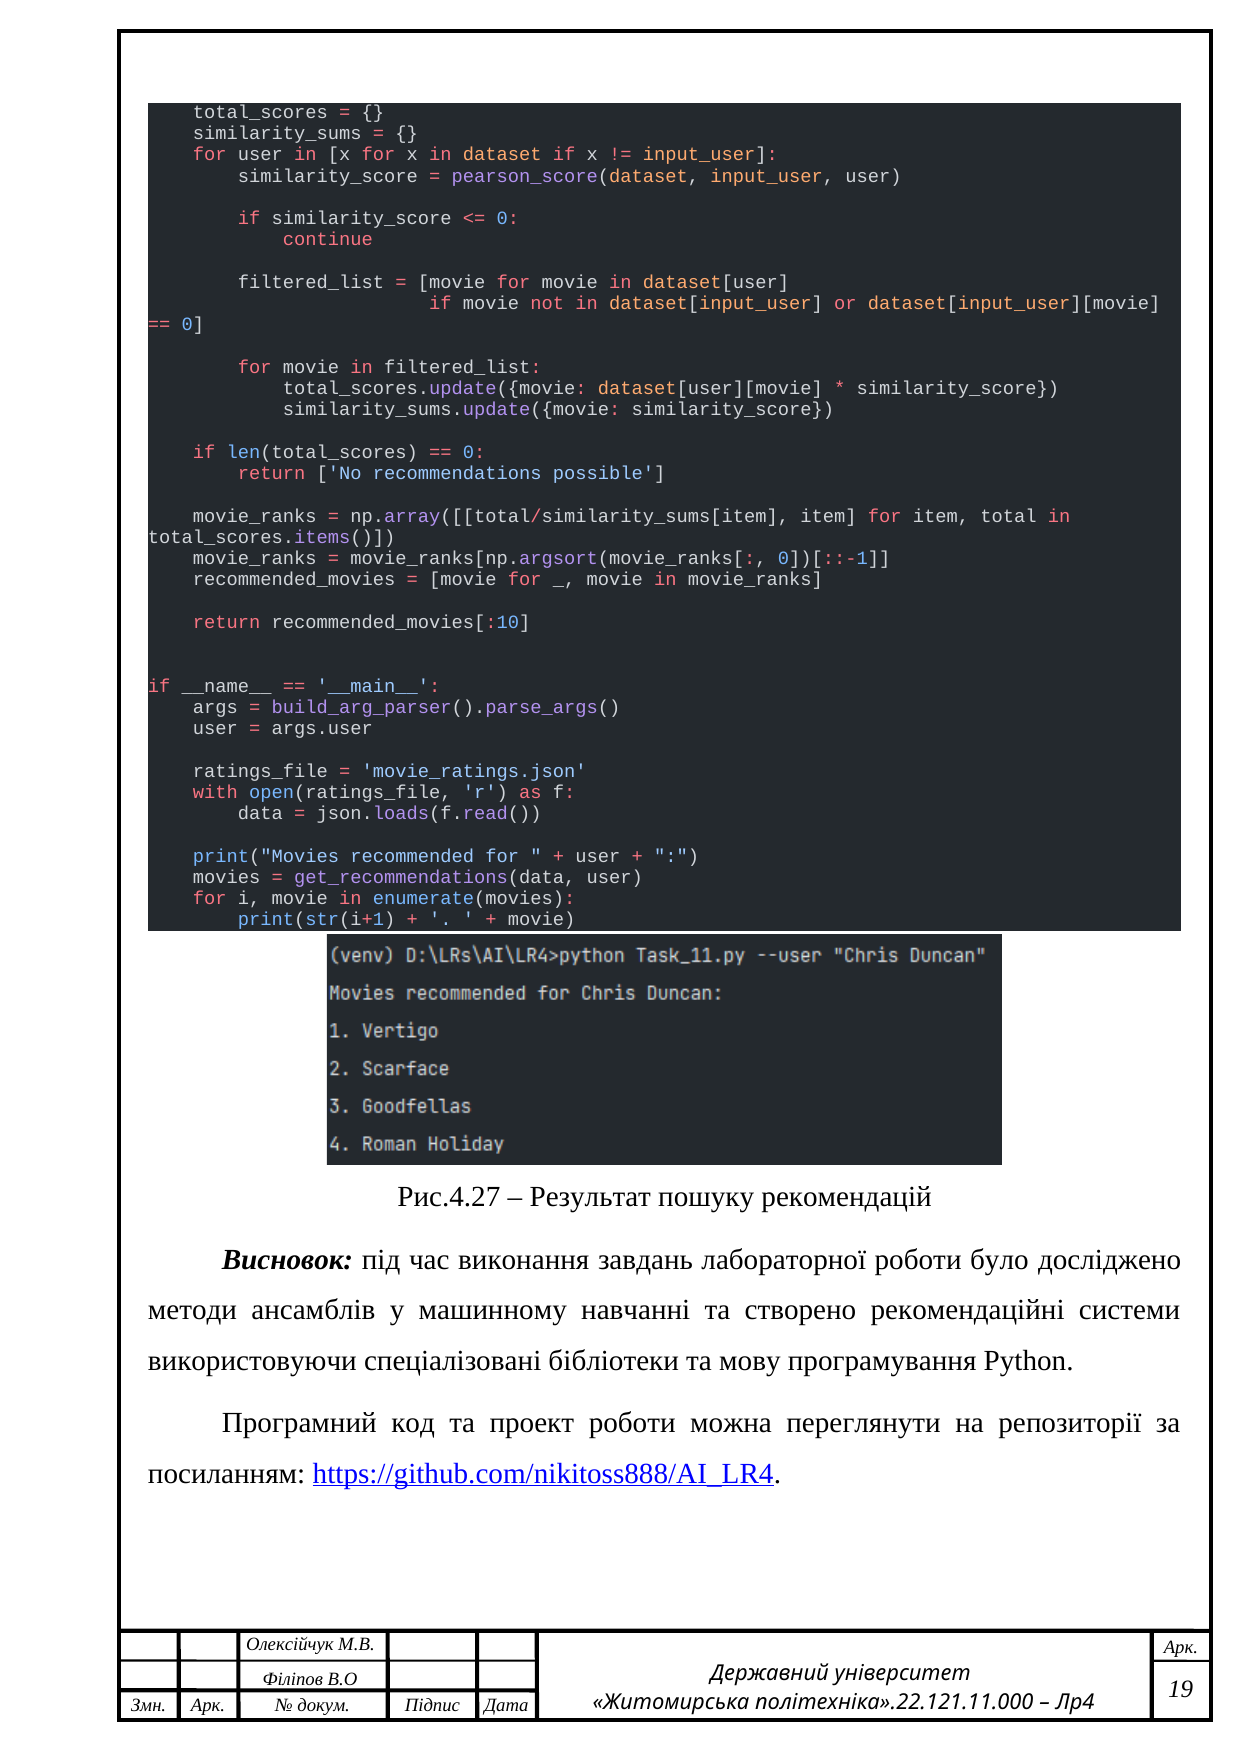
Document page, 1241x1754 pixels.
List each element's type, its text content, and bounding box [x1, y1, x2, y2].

text Програмний код та проект роботи можна переглянути на репозиторії за посиланням: https://github.com/nikitoss888/AI_LR4. [148, 1406, 1181, 1489]
text Рис.4.27 – Результат пошуку рекомендацій [148, 1179, 1181, 1213]
picture [326, 934, 1002, 1165]
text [148, 103, 1181, 931]
text Висновок: під час виконання завдань лабораторної роботи було досліджено методи ансамблів у машинному навчанні та створено рекомендаційні системи використовуючи спеціалізовані бібліотеки та мову програмування Python. [148, 1242, 1181, 1376]
